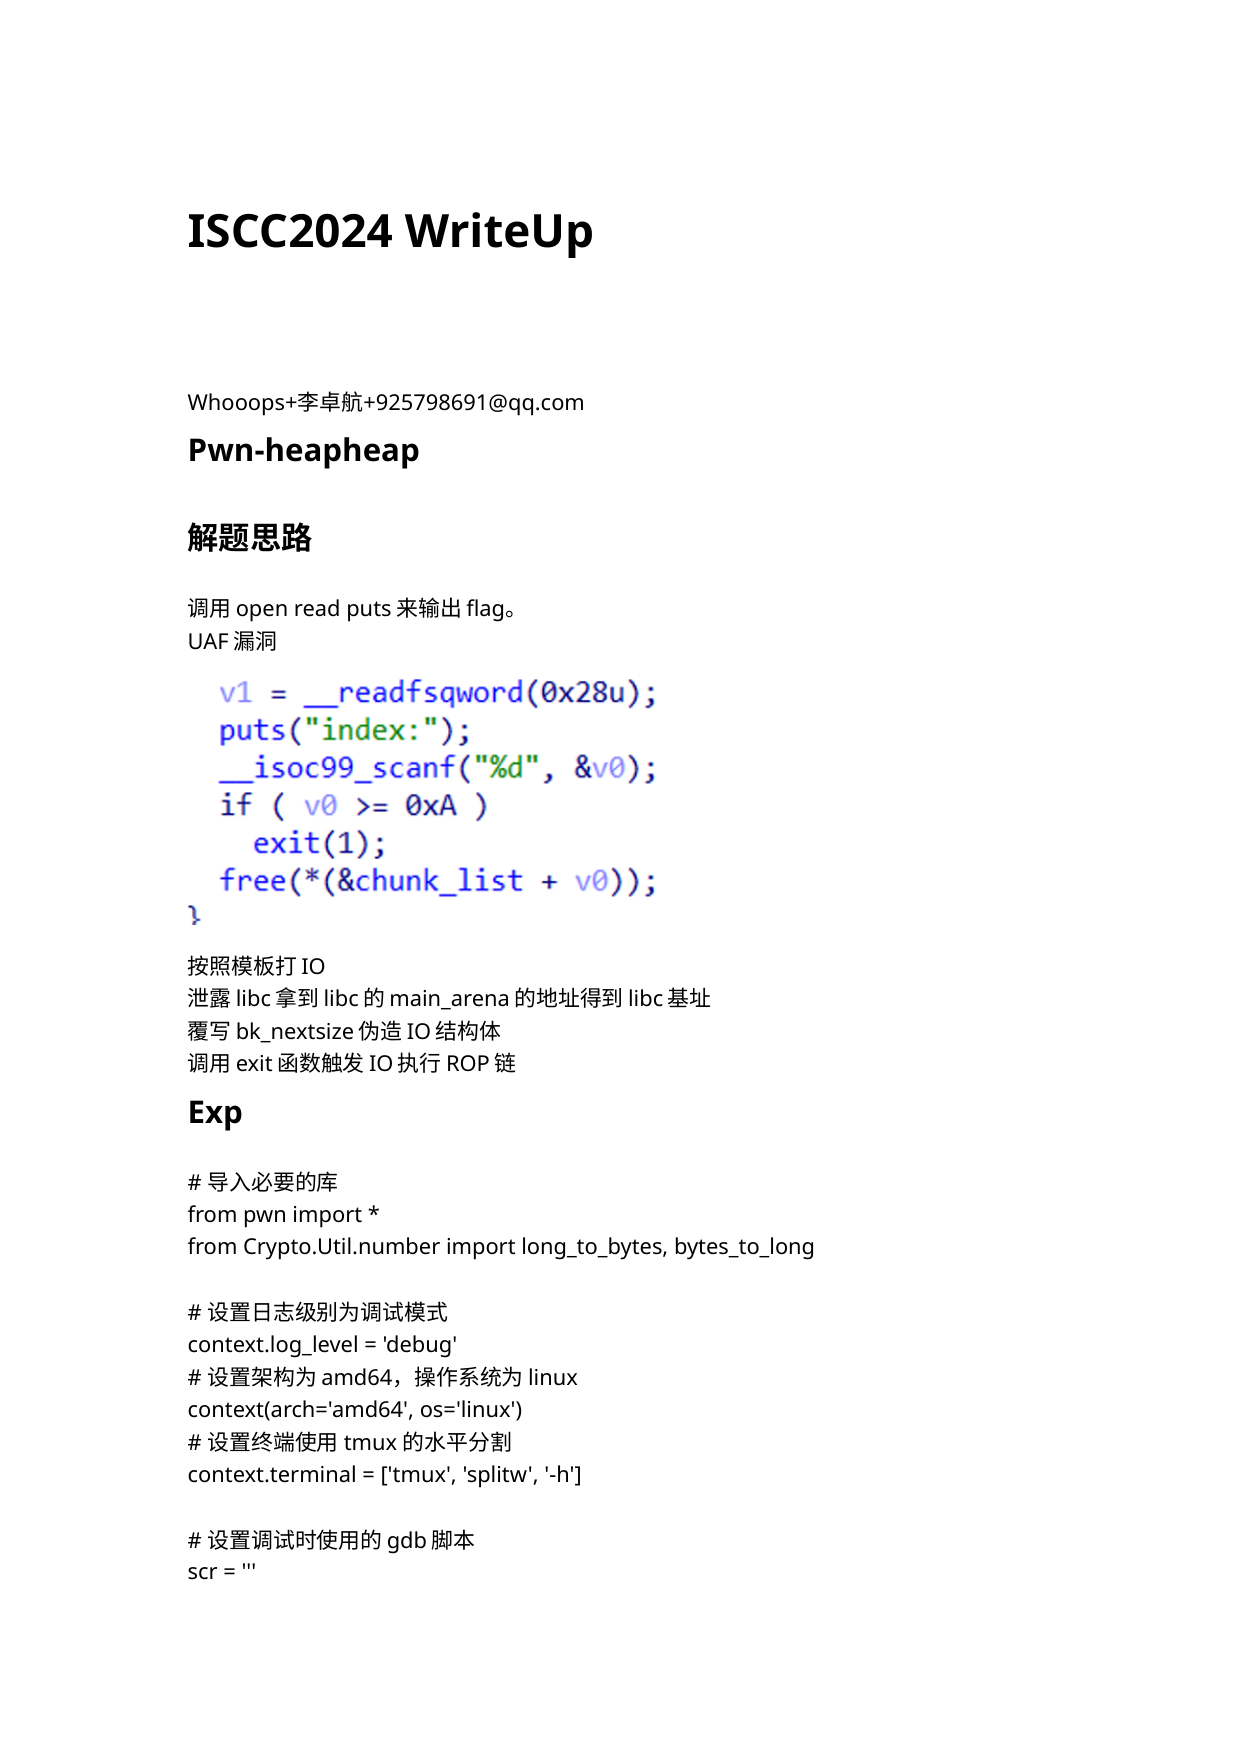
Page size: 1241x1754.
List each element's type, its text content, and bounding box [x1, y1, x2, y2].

text from Crypto.Util.number import long_to_bytes, bytes_to_long [187, 1230, 1053, 1262]
text 泄露libc拿到libc的main_arena的地址得到libc基址 [187, 981, 1053, 1013]
picture [187, 656, 659, 925]
text context.terminal = ['tmux', 'splitw', '-h'] [187, 1457, 1053, 1490]
subtitle Exp [187, 1078, 1053, 1143]
text context.log_level = 'debug' [187, 1327, 1053, 1360]
text Whooops+李卓航+925798691@qq.com [187, 385, 1053, 417]
subtitle Pwn-heapheap [187, 417, 1053, 482]
text UAF漏洞 [187, 623, 1053, 656]
text # 设置日志级别为调试模式 [187, 1295, 1053, 1327]
text 按照模板打IO [187, 948, 1053, 981]
text scr = ''' [187, 1555, 1053, 1587]
text 调用exit函数触发IO执行ROP链 [187, 1046, 1053, 1078]
text # 导入必要的库 [187, 1165, 1053, 1197]
subtitle ISCC2024 WriteUp [187, 197, 1053, 262]
text # 设置终端使用 tmux 的水平分割 [187, 1425, 1053, 1457]
text 覆写bk_nextsize伪造IO结构体 [187, 1013, 1053, 1046]
text from pwn import * [187, 1197, 1053, 1230]
text # 设置架构为amd64，操作系统为linux [187, 1360, 1053, 1392]
text # 设置调试时使用的gdb脚本 [187, 1522, 1053, 1555]
text context(arch='amd64', os='linux') [187, 1392, 1053, 1425]
subtitle 解题思路 [187, 503, 1053, 568]
text 调用open read puts来输出flag。 [187, 591, 1053, 623]
